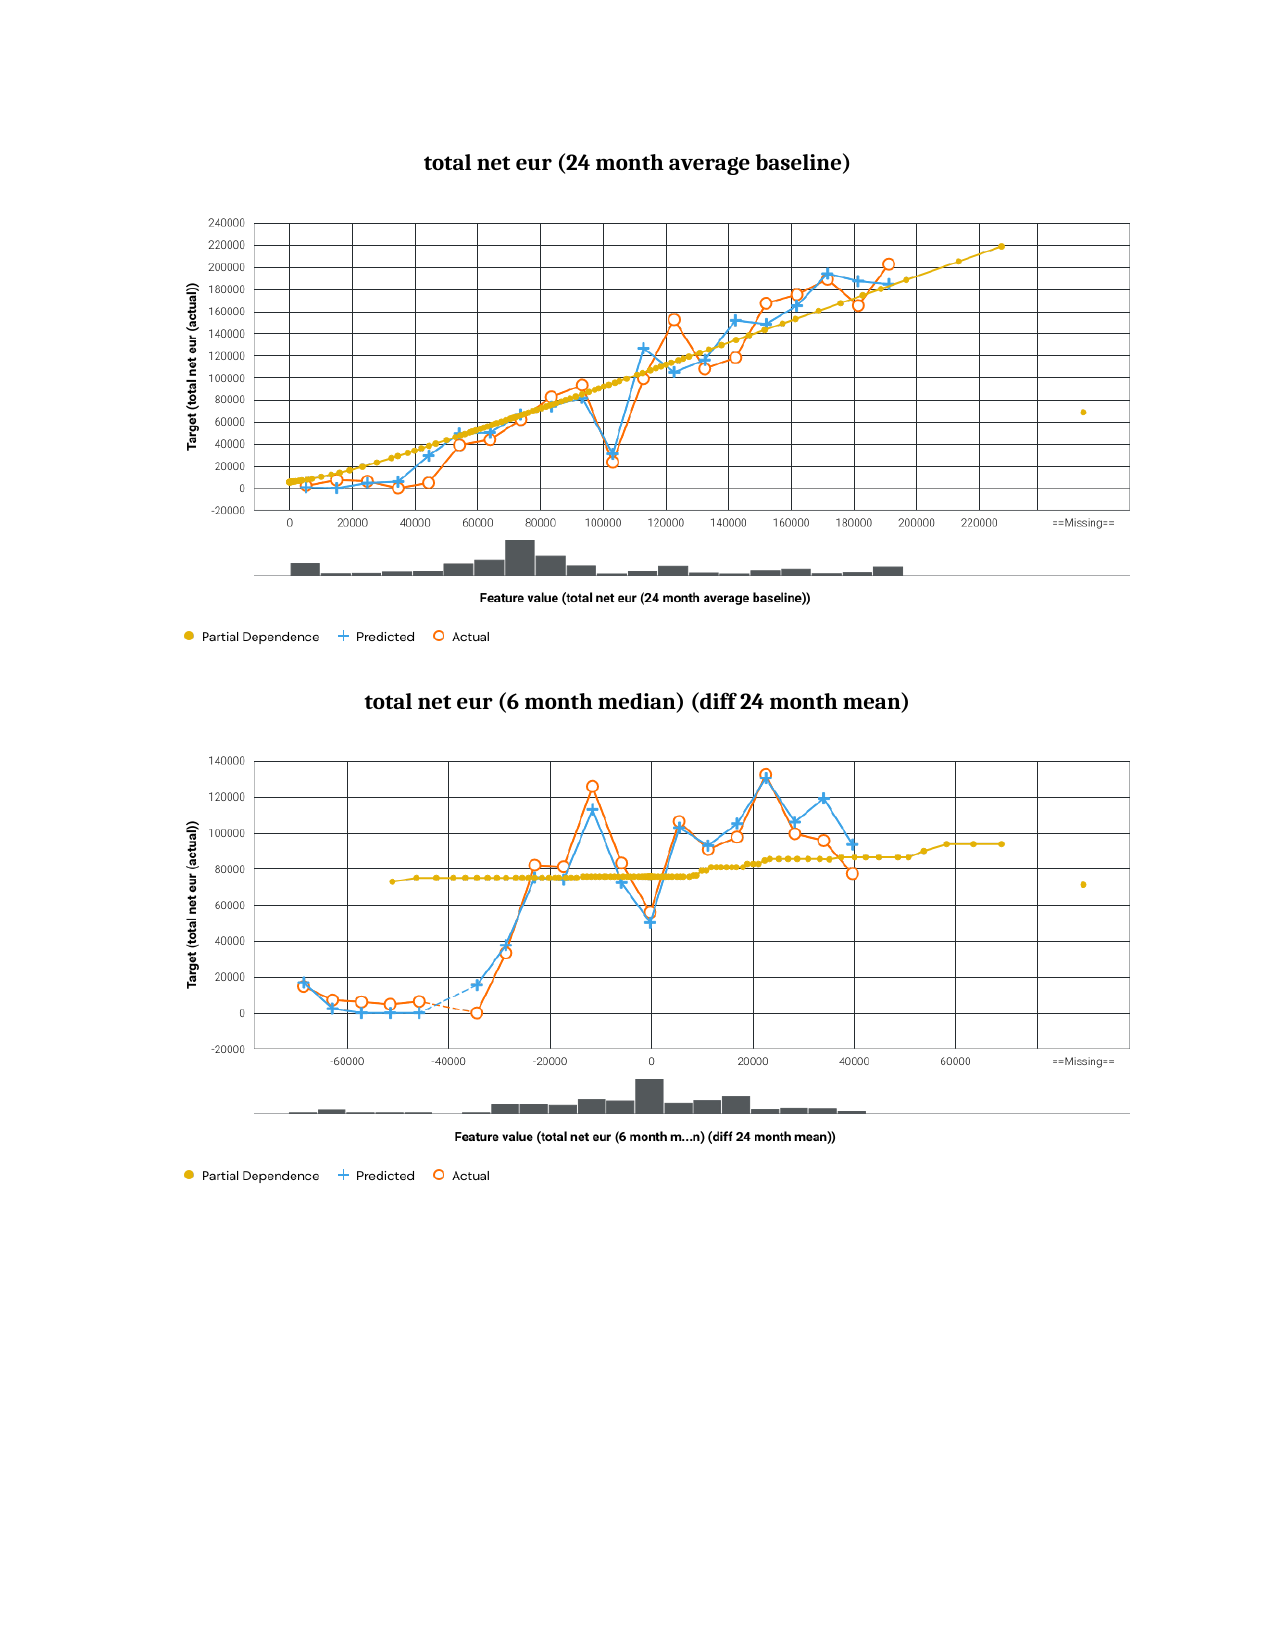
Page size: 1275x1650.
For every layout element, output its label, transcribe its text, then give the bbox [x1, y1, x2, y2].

title total net eur (6 month median) (diff 24 month mean) [150, 689, 1125, 715]
picture [168, 740, 1144, 1203]
picture [168, 201, 1144, 664]
title total net eur (24 month average baseline) [150, 150, 1125, 176]
